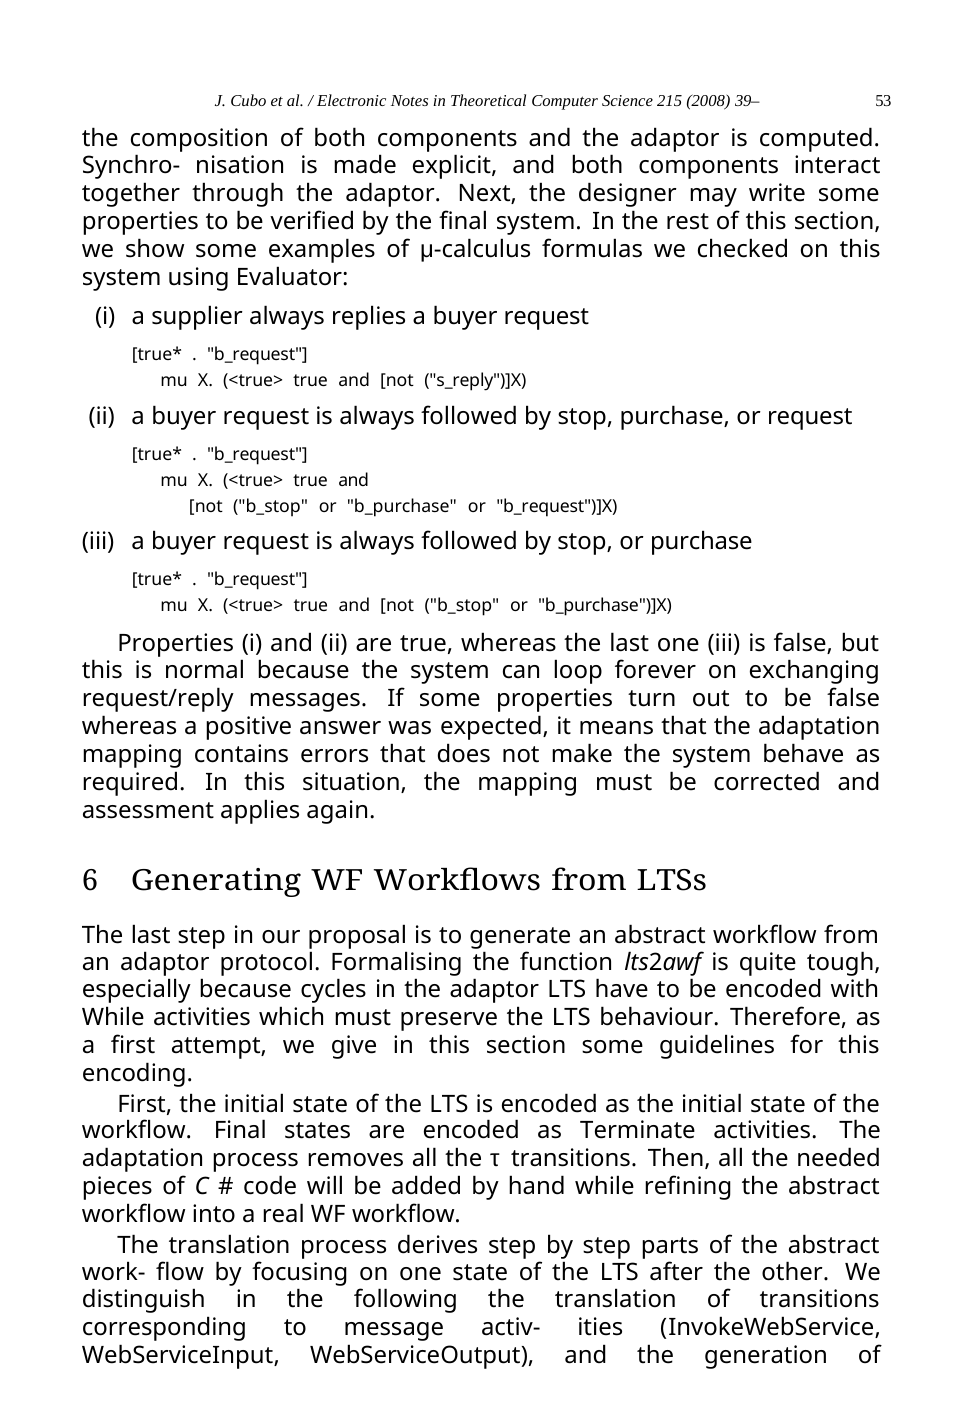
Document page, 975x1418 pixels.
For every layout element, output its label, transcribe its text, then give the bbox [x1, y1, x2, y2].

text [82, 1232, 881, 1371]
list a buyer request is always followed by stop, or purchase [82, 524, 925, 557]
text mu X. (<true> true and [160, 467, 925, 491]
text mu X. (<true> true and [not ("b_stop" or "b_purchase")]X) [160, 593, 925, 617]
text [true* . "b_request"] [132, 567, 925, 591]
list a supplier always replies a buyer request [95, 299, 925, 332]
subtitle Generating WF Workflows from LTSs [82, 859, 925, 899]
text Properties (i) and (ii) are true, whereas the last one (iii) is false, but this is normal because the system can loop forever on exchanging request/reply messages. If some properties turn out to be false whereas a positive answer was expected, it means that the adaptation mapping contains errors that does not make the system behave as required. In this situation, the mapping must be corrected and assessment applies again. [82, 629, 881, 826]
text [true* . "b_request"] [132, 342, 925, 366]
text mu X. (<true> true and [not ("s_reply")]X) [160, 368, 925, 392]
text The last step in our proposal is to generate an abstract workflow from an adaptor protocol. Formalising the function lts2awf is quite tough, especially because cycles in the adaptor LTS have to be encoded with While activities which must preserve the LTS behaviour. Therefore, as a first attempt, we give in this section some guidelines for this encoding. [82, 921, 881, 1088]
text [true* . "b_request"] [132, 441, 925, 465]
text [not ("b_stop" or "b_purchase" or "b_request")]X) [189, 493, 925, 517]
list a buyer request is always followed by stop, purchase, or request [88, 398, 925, 431]
text the composition of both components and the adaptor is computed. Synchro- nisation is made explicit, and both components interact together through the adaptor. Next, the designer may write some properties to be verified by the final system. In the rest of this section, we show some examples of μ-calculus formulas we checked on this system using Evaluator: [82, 124, 881, 292]
text First, the initial state of the LTS is encoded as the initial state of the workflow. Final states are encoded as Terminate activities. The adaptation process removes all the τ transitions. Then, all the needed pieces of C # code will be added by hand while refining the abstract workflow into a real WF workflow. [82, 1090, 881, 1229]
